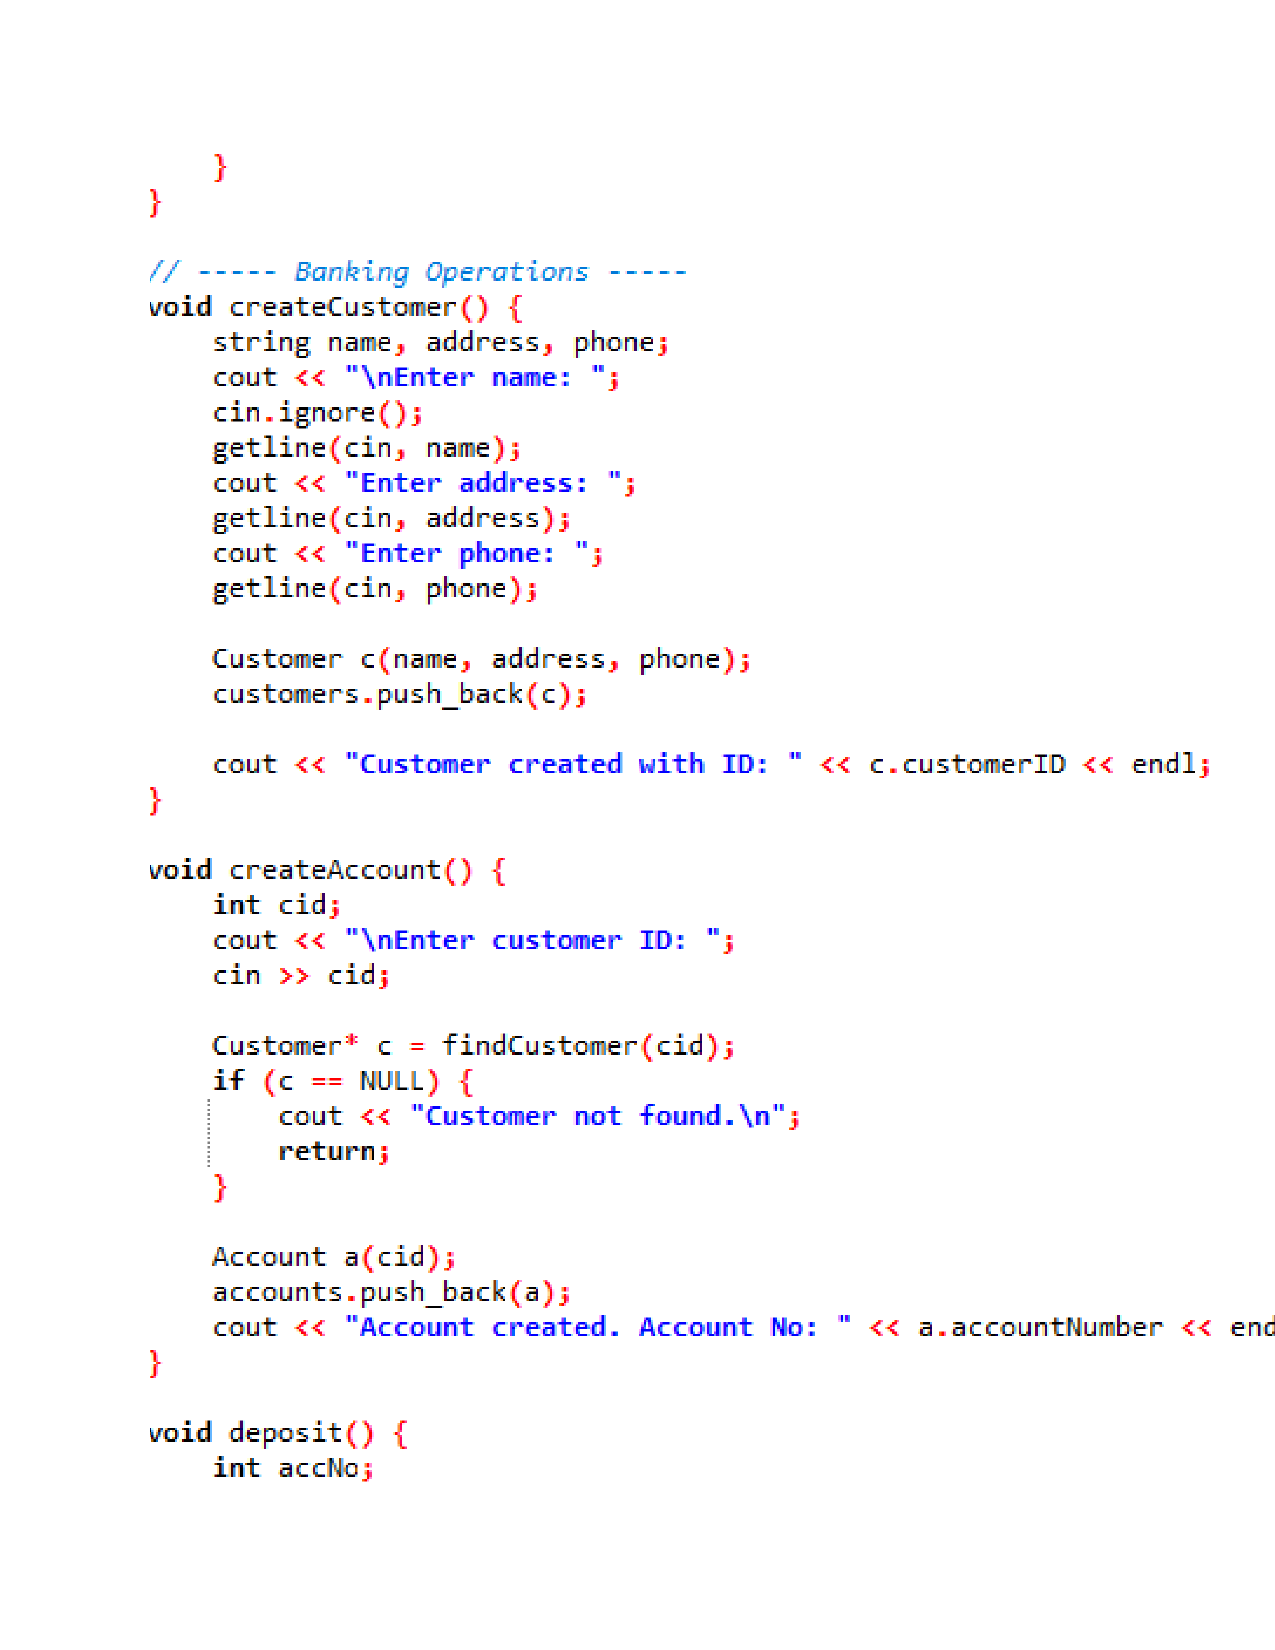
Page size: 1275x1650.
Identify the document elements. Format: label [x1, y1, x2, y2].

picture [150, 150, 1275, 1489]
